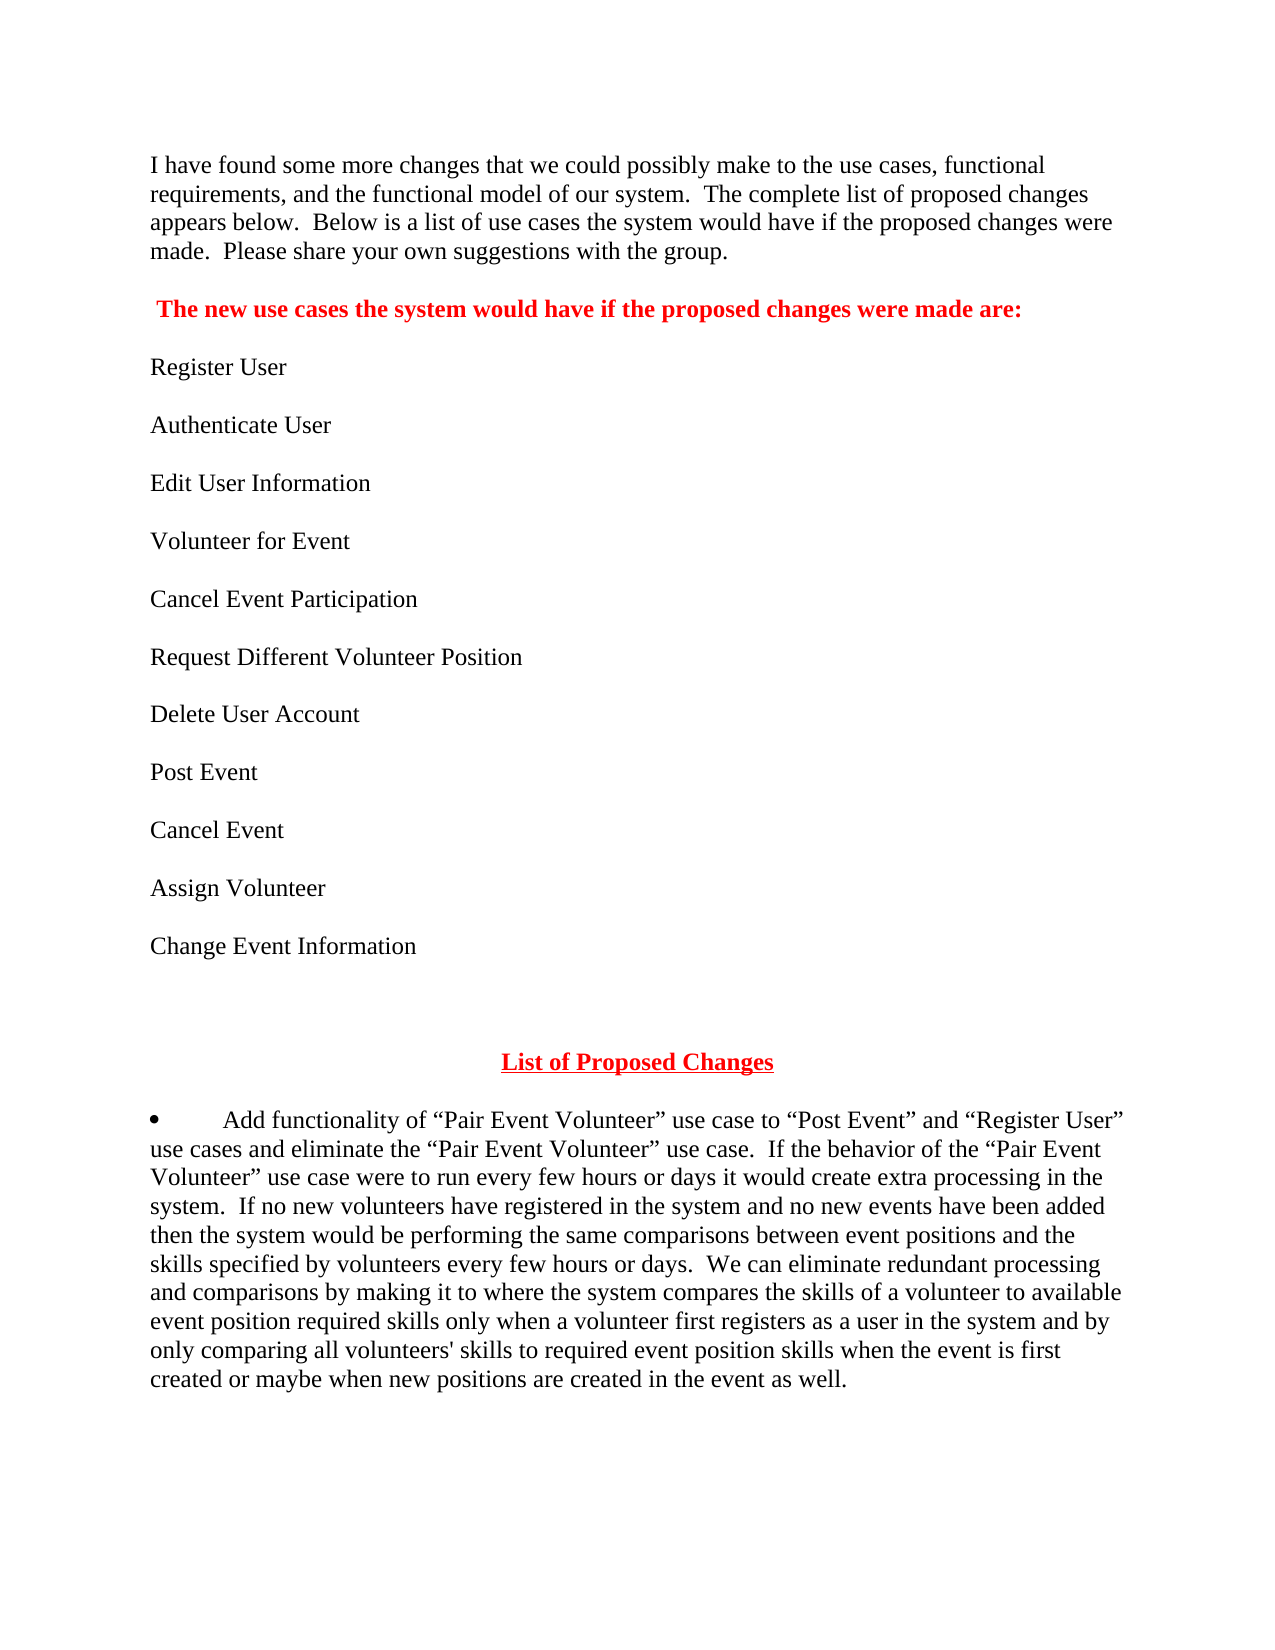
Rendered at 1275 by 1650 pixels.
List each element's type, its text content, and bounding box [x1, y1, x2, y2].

text Cancel Event [150, 815, 1125, 844]
text Post Event [150, 757, 1125, 786]
text List of Proposed Changes [150, 1047, 1125, 1076]
text Assign Volunteer [150, 873, 1125, 902]
text I have found some more changes that we could possibly make to the use cases, functional requirements, and the functional model of our system. The complete list of proposed changes appears below. Below is a list of use cases the system would have if the proposed changes were made. Please share your own suggestions with the group. [150, 150, 1125, 265]
text Request Different Volunteer Position [150, 642, 1125, 670]
text  Add functionality of “Pair Event Volunteer” use case to “Post Event” and “Register User” use cases and eliminate the “Pair Event Volunteer” use case. If the behavior of the “Pair Event Volunteer” use case were to run every few hours or days it would create extra processing in the system. If no new volunteers have registered in the system and no new events have been added then the system would be performing the same comparisons between event positions and the skills specified by volunteers every few hours or days. We can eliminate redundant processing and comparisons by making it to where the system compares the skills of a volunteer to available event position required skills only when a volunteer first registers as a user in the system and by only comparing all volunteers' skills to required event position skills when the event is first created or maybe when new positions are created in the event as well. [150, 1105, 1125, 1392]
text Register User [150, 352, 1125, 381]
text Change Event Information [150, 931, 1125, 960]
text Volunteer for Event [150, 526, 1125, 554]
text Delete User Account [150, 699, 1125, 728]
text The new use cases the system would have if the proposed changes were made are: [150, 294, 1125, 323]
text Cancel Event Participation [150, 584, 1125, 612]
text Authenticate User [150, 410, 1125, 439]
text Edit User Information [150, 468, 1125, 497]
